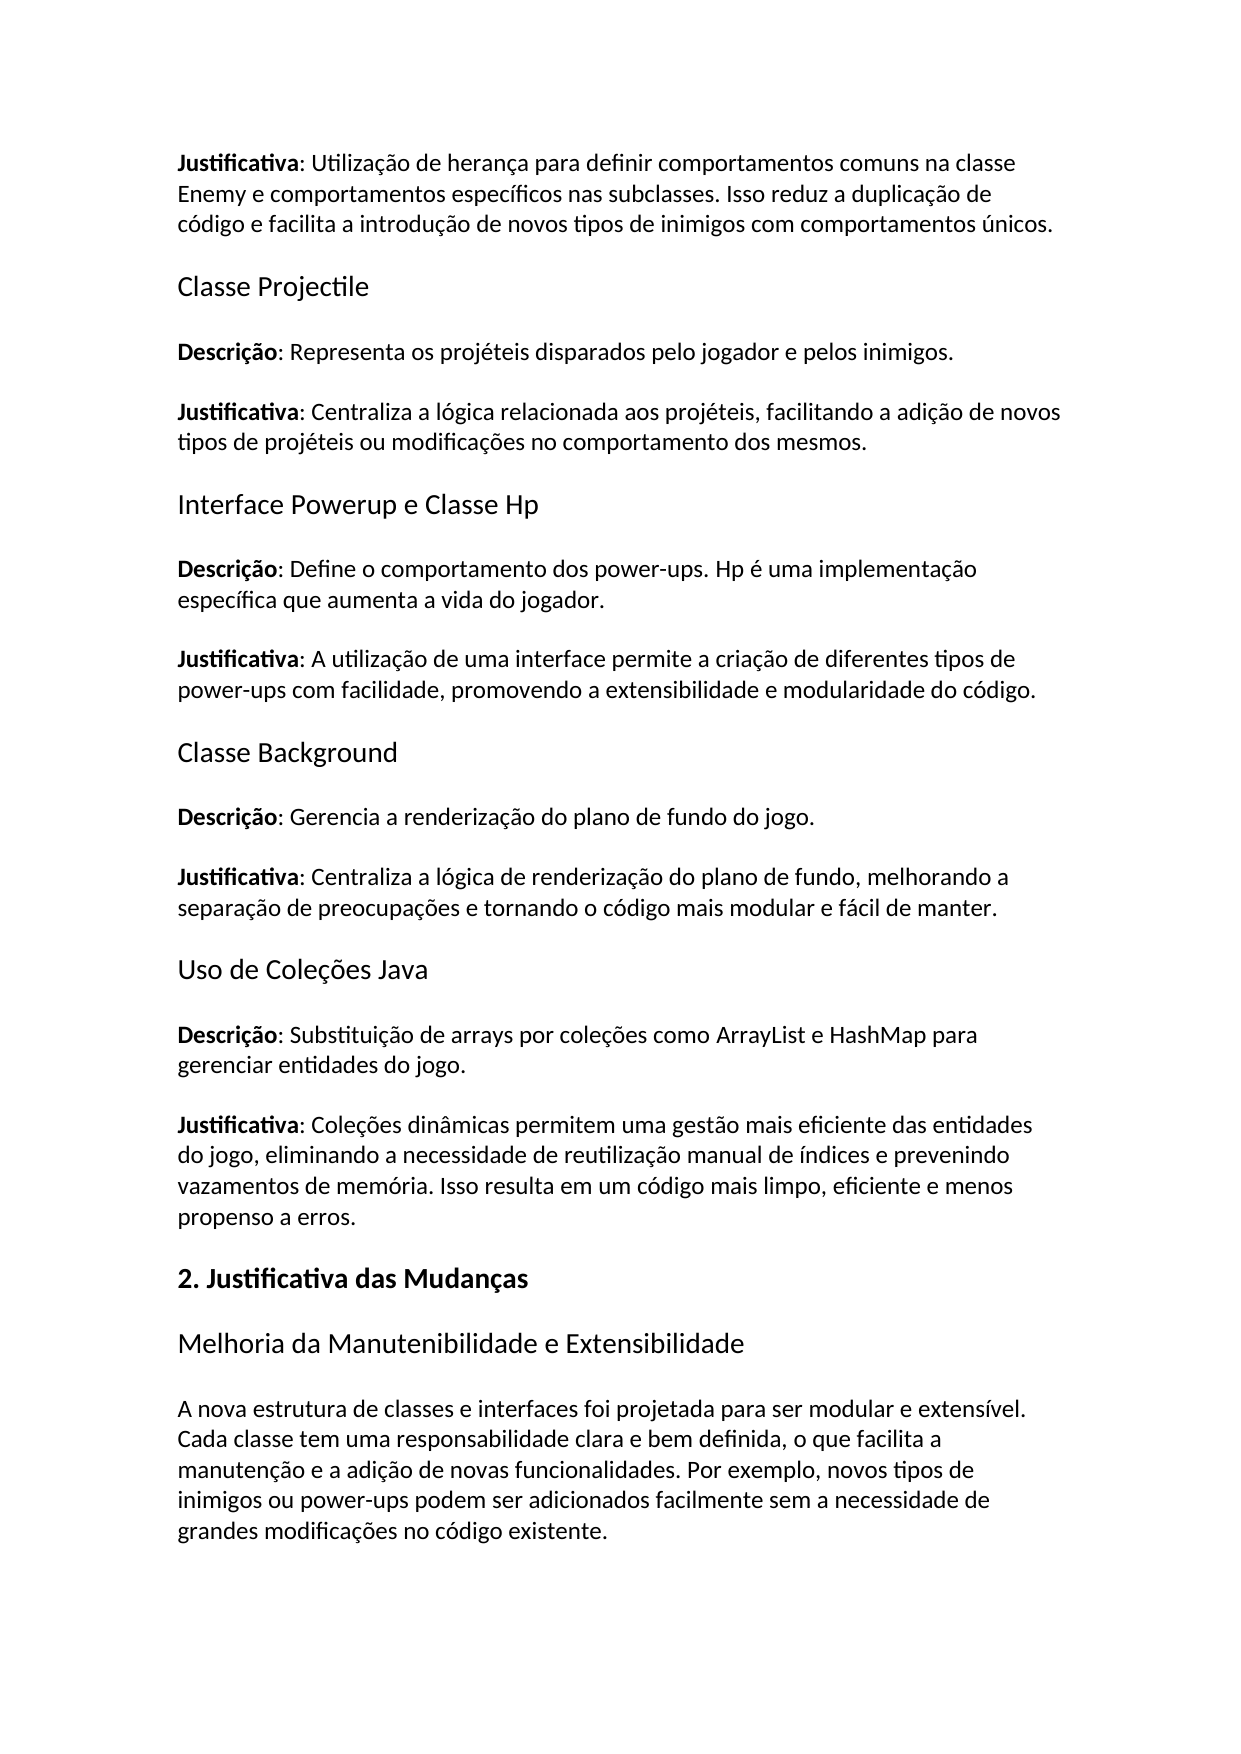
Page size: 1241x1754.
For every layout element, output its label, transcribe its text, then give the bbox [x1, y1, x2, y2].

subtitle Classe Background [177, 734, 1063, 769]
text Descrição: Substituição de arrays por coleções como ArrayList e HashMap para gerenciar entidades do jogo. [177, 1019, 1063, 1080]
text Justificativa: Coleções dinâmicas permitem uma gestão mais eficiente das entidades do jogo, eliminando a necessidade de reutilização manual de índices e prevenindo vazamentos de memória. Isso resulta em um código mais limpo, eficiente e menos propenso a erros. [177, 1109, 1063, 1231]
text A nova estrutura de classes e interfaces foi projetada para ser modular e extensível. Cada classe tem uma responsabilidade clara e bem definida, o que facilita a manutenção e a adição de novas funcionalidades. Por exemplo, novos tipos de inimigos ou power-ups podem ser adicionados facilmente sem a necessidade de grandes modificações no código existente. [177, 1393, 1063, 1545]
subtitle Uso de Coleções Java [177, 951, 1063, 987]
text Descrição: Define o comportamento dos power-ups. Hp é uma implementação específica que aumenta a vida do jogador. [177, 553, 1063, 614]
text Justificativa: Centraliza a lógica de renderização do plano de fundo, melhorando a separação de preocupações e tornando o código mais modular e fácil de manter. [177, 861, 1063, 922]
text Descrição: Representa os projéteis disparados pelo jogador e pelos inimigos. [177, 336, 1063, 366]
subtitle Classe Projectile [177, 268, 1063, 304]
text Justificativa: Centraliza a lógica relacionada aos projéteis, facilitando a adição de novos tipos de projéteis ou modificações no comportamento dos mesmos. [177, 396, 1063, 457]
text Descrição: Gerencia a renderização do plano de fundo do jogo. [177, 801, 1063, 832]
subtitle Melhoria da Manutenibilidade e Extensibilidade [177, 1325, 1063, 1361]
text Justificativa: Utilização de herança para definir comportamentos comuns na classe Enemy e comportamentos específicos nas subclasses. Isso reduz a duplicação de código e facilita a introdução de novos tipos de inimigos com comportamentos únicos. [177, 148, 1063, 239]
subtitle Interface Powerup e Classe Hp [177, 486, 1063, 521]
subtitle 2. Justificativa das Mudanças [177, 1260, 1063, 1296]
text Justificativa: A utilização de uma interface permite a criação de diferentes tipos de power-ups com facilidade, promovendo a extensibilidade e modularidade do código. [177, 644, 1063, 705]
